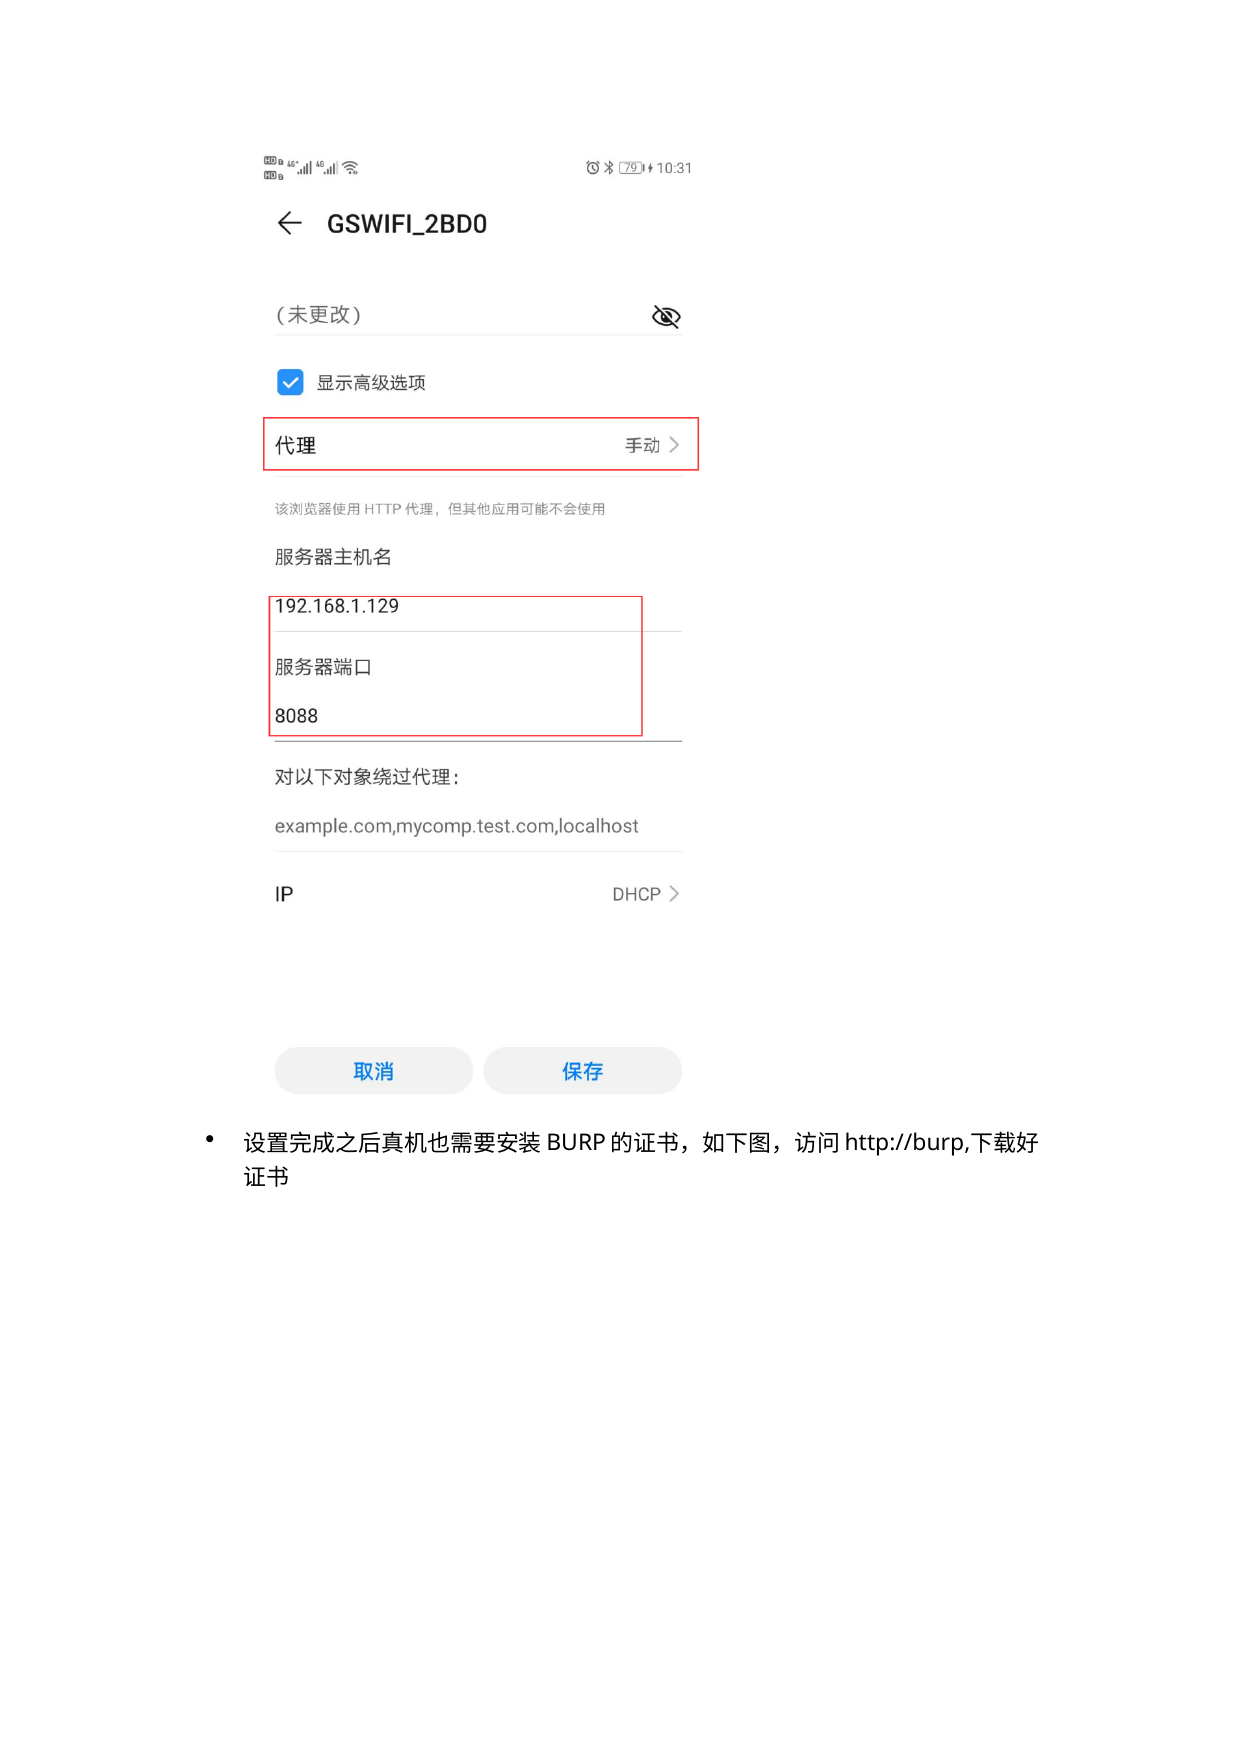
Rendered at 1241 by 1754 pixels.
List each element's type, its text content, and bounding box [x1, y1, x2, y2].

list 设置完成之后真机也需要安装BURP的证书，如下图，访问http://burp,下载好证书 [206, 1125, 1053, 1192]
picture [243, 150, 713, 1125]
